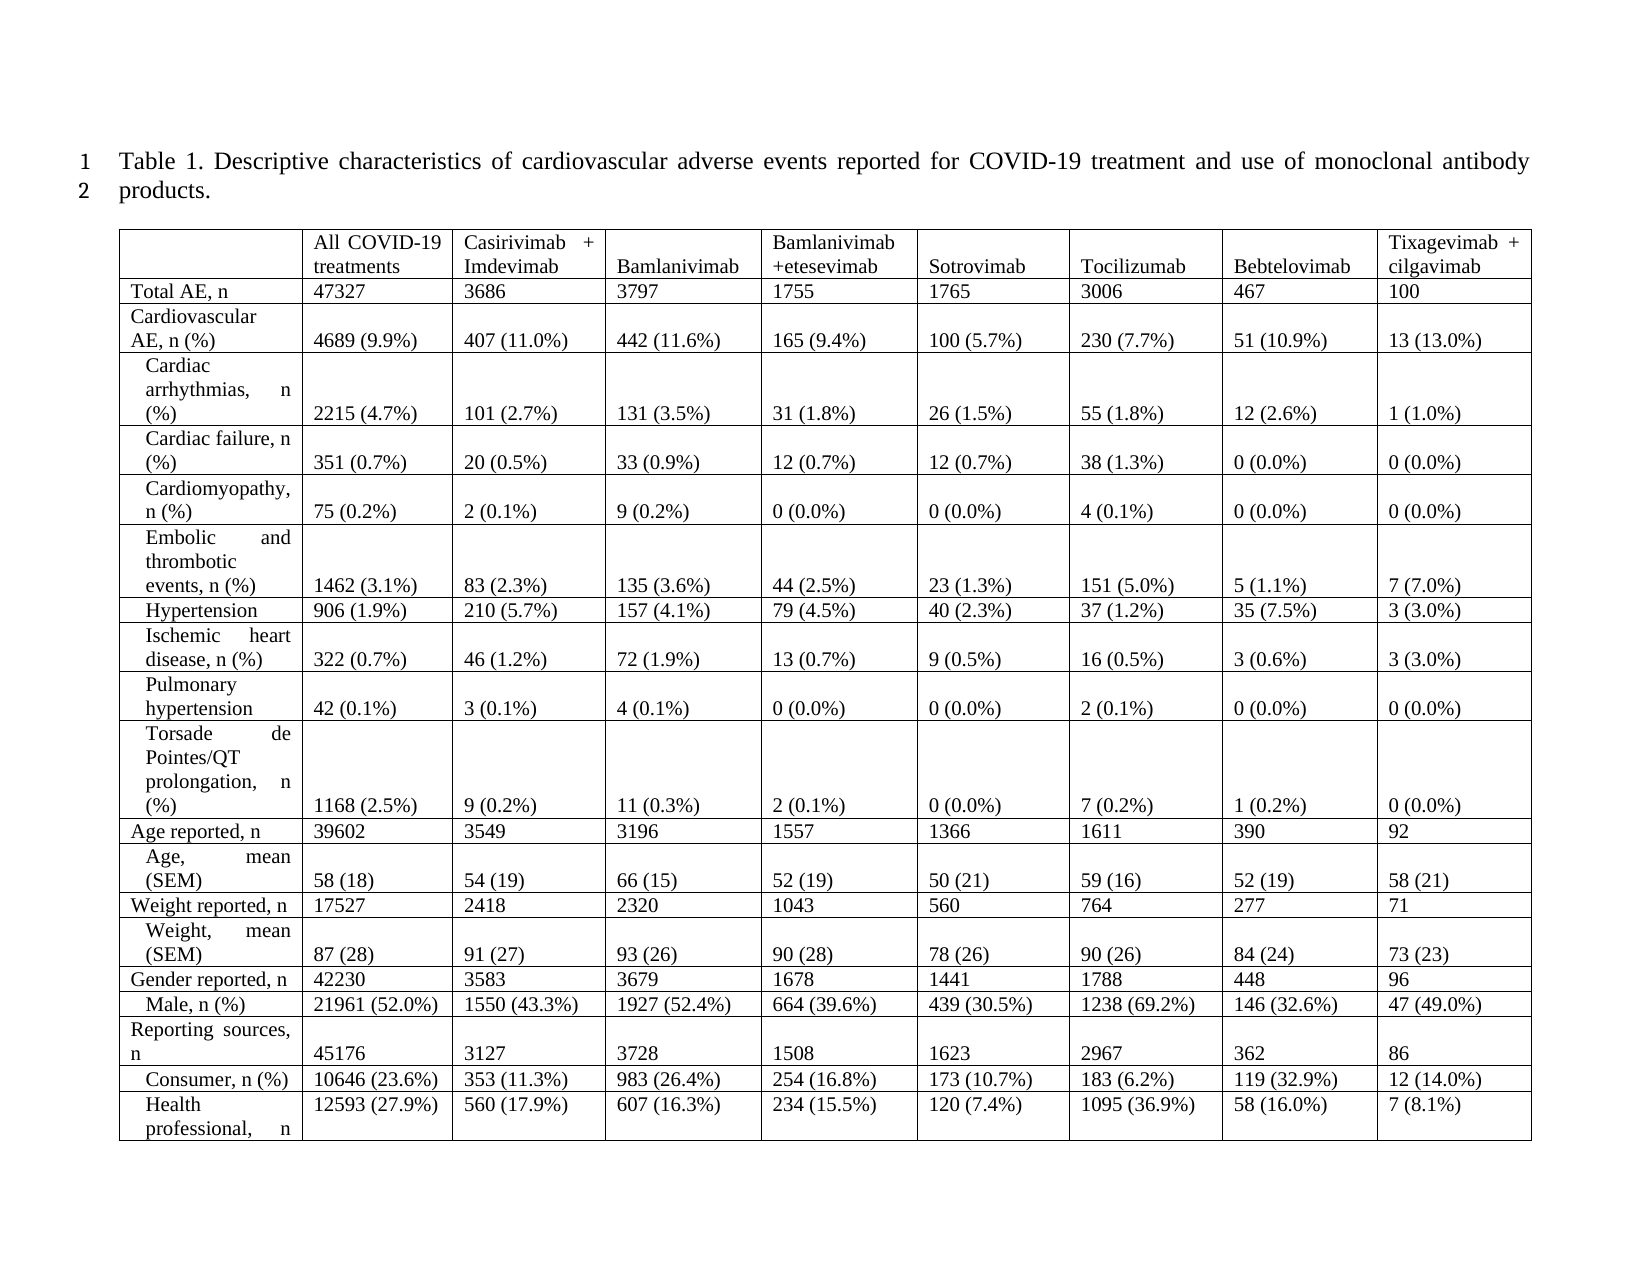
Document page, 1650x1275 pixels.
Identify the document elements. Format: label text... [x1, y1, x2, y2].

table_cell 2418 [453, 893, 605, 917]
table_cell 2320 [606, 893, 761, 917]
table_cell 1788 [1070, 967, 1222, 991]
table_header Bamlanivimab +etesevimab [762, 230, 917, 278]
table_cell 9 (0.2%) [606, 475, 761, 523]
table_cell 96 [1378, 967, 1531, 991]
table_cell 42230 [303, 967, 452, 991]
table_cell 90 (28) [762, 918, 917, 966]
table_cell 1238 (69.2%) [1070, 992, 1222, 1016]
table_cell Cardiac arrhythmias, n (%) [120, 353, 302, 425]
table_cell Gender reported, n [120, 967, 302, 991]
table_cell Cardiac failure, n (%) [120, 426, 302, 474]
table_cell 1611 [1070, 819, 1222, 843]
table_cell 3 (0.6%) [1223, 623, 1377, 671]
table_cell 151 (5.0%) [1070, 525, 1222, 597]
table_cell 9 (0.2%) [453, 721, 605, 817]
table_cell 277 [1223, 893, 1377, 917]
table_cell 120 (7.4%) [918, 1092, 1069, 1140]
table_cell 1 (1.0%) [1378, 353, 1531, 425]
table_cell 86 [1378, 1017, 1531, 1065]
table_cell 764 [1070, 893, 1222, 917]
table_cell 0 (0.0%) [1223, 475, 1377, 523]
table_cell 1441 [918, 967, 1069, 991]
table_cell Cardiovascular AE, n (%) [120, 304, 302, 352]
table_cell 38 (1.3%) [1070, 426, 1222, 474]
table_cell 45176 [303, 1017, 452, 1065]
table_cell 607 (16.3%) [606, 1092, 761, 1140]
table_cell 2 (0.1%) [1070, 672, 1222, 720]
table_cell 44 (2.5%) [762, 525, 917, 597]
table_cell 2215 (4.7%) [303, 353, 452, 425]
table_cell 1765 [918, 279, 1069, 303]
table_cell 7 (7.0%) [1378, 525, 1531, 597]
table_cell 51 (10.9%) [1223, 304, 1377, 352]
table_cell Weight reported, n [120, 893, 302, 917]
table_cell 3127 [453, 1017, 605, 1065]
table_cell 0 (0.0%) [1378, 672, 1531, 720]
table_cell 1508 [762, 1017, 917, 1065]
table_cell 560 (17.9%) [453, 1092, 605, 1140]
table_cell 10646 (23.6%) [303, 1066, 452, 1091]
table_cell 1557 [762, 819, 917, 843]
table_cell 13 (13.0%) [1378, 304, 1531, 352]
table_cell 78 (26) [918, 918, 1069, 966]
table_cell 0 (0.0%) [1378, 721, 1531, 817]
table_cell 12 (2.6%) [1223, 353, 1377, 425]
table_cell 7 (8.1%) [1378, 1092, 1531, 1140]
table_cell 1462 (3.1%) [303, 525, 452, 597]
table_cell 58 (16.0%) [1223, 1092, 1377, 1140]
table_cell Age reported, n [120, 819, 302, 843]
table_cell 58 (18) [303, 844, 452, 892]
table_cell 17527 [303, 893, 452, 917]
table_cell 31 (1.8%) [762, 353, 917, 425]
table_cell 1755 [762, 279, 917, 303]
table_cell 157 (4.1%) [606, 598, 761, 622]
table_cell 54 (19) [453, 844, 605, 892]
table_cell 55 (1.8%) [1070, 353, 1222, 425]
table_cell 42 (0.1%) [303, 672, 452, 720]
table_cell 20 (0.5%) [453, 426, 605, 474]
table_cell 37 (1.2%) [1070, 598, 1222, 622]
table_cell 0 (0.0%) [1378, 426, 1531, 474]
table_cell 322 (0.7%) [303, 623, 452, 671]
table_cell 1 (0.2%) [1223, 721, 1377, 817]
table_cell 0 (0.0%) [918, 475, 1069, 523]
table_cell 12593 (27.9%) [303, 1092, 452, 1140]
table_cell 93 (26) [606, 918, 761, 966]
table_cell Reporting sources, n [120, 1017, 302, 1065]
table_cell 1043 [762, 893, 917, 917]
table_cell 2 (0.1%) [453, 475, 605, 523]
table_cell 58 (21) [1378, 844, 1531, 892]
table_cell 390 [1223, 819, 1377, 843]
table_cell 35 (7.5%) [1223, 598, 1377, 622]
table_cell 101 (2.7%) [453, 353, 605, 425]
table_cell 131 (3.5%) [606, 353, 761, 425]
table_header [120, 230, 302, 278]
table_cell 47327 [303, 279, 452, 303]
table_cell 0 (0.0%) [1223, 426, 1377, 474]
table_cell 3686 [453, 279, 605, 303]
table_header Bebtelovimab [1223, 230, 1377, 278]
table_cell 448 [1223, 967, 1377, 991]
table_cell 3196 [606, 819, 761, 843]
table_cell 92 [1378, 819, 1531, 843]
table_cell 33 (0.9%) [606, 426, 761, 474]
table_cell 0 (0.0%) [918, 721, 1069, 817]
table_header All COVID-19 treatments [303, 230, 452, 278]
table_cell 1095 (36.9%) [1070, 1092, 1222, 1140]
table_cell 52 (19) [1223, 844, 1377, 892]
table_cell 234 (15.5%) [762, 1092, 917, 1140]
table_cell Torsade de Pointes/QT prolongation, n (%) [120, 721, 302, 817]
table_cell 173 (10.7%) [918, 1066, 1069, 1091]
table_cell 11 (0.3%) [606, 721, 761, 817]
table_cell 119 (32.9%) [1223, 1066, 1377, 1091]
table_cell 407 (11.0%) [453, 304, 605, 352]
table_header Sotrovimab [918, 230, 1069, 278]
table_cell 3 (3.0%) [1378, 598, 1531, 622]
table_cell 3797 [606, 279, 761, 303]
table_cell 0 (0.0%) [1378, 475, 1531, 523]
table_cell 1366 [918, 819, 1069, 843]
table_cell 0 (0.0%) [1223, 672, 1377, 720]
table_cell 230 (7.7%) [1070, 304, 1222, 352]
table_cell 135 (3.6%) [606, 525, 761, 597]
table_cell 1678 [762, 967, 917, 991]
table_cell 3549 [453, 819, 605, 843]
table_cell 1623 [918, 1017, 1069, 1065]
table_cell 351 (0.7%) [303, 426, 452, 474]
table_cell 5 (1.1%) [1223, 525, 1377, 597]
table_cell 362 [1223, 1017, 1377, 1065]
table_cell 2 (0.1%) [762, 721, 917, 817]
table_cell 4 (0.1%) [606, 672, 761, 720]
text Table 1. Descriptive characteristics of cardiovascular adverse events reported for COVID-19 treatment and use of monoclonal antibody products. [118, 146, 1531, 203]
table_cell 39602 [303, 819, 452, 843]
table_cell 7 (0.2%) [1070, 721, 1222, 817]
table_cell 3006 [1070, 279, 1222, 303]
table_cell 72 (1.9%) [606, 623, 761, 671]
table_cell 12 (0.7%) [918, 426, 1069, 474]
table_cell 0 (0.0%) [762, 672, 917, 720]
table_cell 0 (0.0%) [918, 672, 1069, 720]
table_cell Cardiomyopathy, n (%) [120, 475, 302, 523]
table_cell 906 (1.9%) [303, 598, 452, 622]
table_cell 21961 (52.0%) [303, 992, 452, 1016]
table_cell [120, 1092, 302, 1140]
table_cell 2967 [1070, 1017, 1222, 1065]
table_cell 79 (4.5%) [762, 598, 917, 622]
table_cell 353 (11.3%) [453, 1066, 605, 1091]
table_cell 3 (0.1%) [453, 672, 605, 720]
table_cell 983 (26.4%) [606, 1066, 761, 1091]
table_cell 4 (0.1%) [1070, 475, 1222, 523]
table_cell 664 (39.6%) [762, 992, 917, 1016]
table_cell 4689 (9.9%) [303, 304, 452, 352]
table_cell 83 (2.3%) [453, 525, 605, 597]
table_cell 1927 (52.4%) [606, 992, 761, 1016]
table_cell 47 (49.0%) [1378, 992, 1531, 1016]
table_cell 100 (5.7%) [918, 304, 1069, 352]
table_header Bamlanivimab [606, 230, 761, 278]
table_cell 16 (0.5%) [1070, 623, 1222, 671]
table_cell 66 (15) [606, 844, 761, 892]
table_cell 146 (32.6%) [1223, 992, 1377, 1016]
table_cell 13 (0.7%) [762, 623, 917, 671]
table_cell Weight, mean (SEM) [120, 918, 302, 966]
table_cell Male, n (%) [120, 992, 302, 1016]
table_cell 467 [1223, 279, 1377, 303]
table_cell 1168 (2.5%) [303, 721, 452, 817]
table_cell Age, mean (SEM) [120, 844, 302, 892]
table_cell 84 (24) [1223, 918, 1377, 966]
table_cell 165 (9.4%) [762, 304, 917, 352]
table_cell 26 (1.5%) [918, 353, 1069, 425]
table_cell 3679 [606, 967, 761, 991]
table_cell 52 (19) [762, 844, 917, 892]
table_cell 90 (26) [1070, 918, 1222, 966]
table_cell Total AE, n [120, 279, 302, 303]
table_cell 9 (0.5%) [918, 623, 1069, 671]
table_header Casirivimab + Imdevimab [453, 230, 605, 278]
table_cell 50 (21) [918, 844, 1069, 892]
table_cell Consumer, n (%) [120, 1066, 302, 1091]
table_cell 210 (5.7%) [453, 598, 605, 622]
table_cell 1550 (43.3%) [453, 992, 605, 1016]
table_cell 3728 [606, 1017, 761, 1065]
table_cell 73 (23) [1378, 918, 1531, 966]
table_cell 0 (0.0%) [762, 475, 917, 523]
table_cell 87 (28) [303, 918, 452, 966]
table_cell Ischemic heart disease, n (%) [120, 623, 302, 671]
table_cell 560 [918, 893, 1069, 917]
table_cell Embolic and thrombotic events, n (%) [120, 525, 302, 597]
table_cell 3583 [453, 967, 605, 991]
table_cell 254 (16.8%) [762, 1066, 917, 1091]
table_cell 75 (0.2%) [303, 475, 452, 523]
table_cell 183 (6.2%) [1070, 1066, 1222, 1091]
table_cell 442 (11.6%) [606, 304, 761, 352]
table_cell 439 (30.5%) [918, 992, 1069, 1016]
table_header Tocilizumab [1070, 230, 1222, 278]
table_cell 40 (2.3%) [918, 598, 1069, 622]
table_cell 12 (0.7%) [762, 426, 917, 474]
table_cell Hypertension [120, 598, 302, 622]
table_cell 3 (3.0%) [1378, 623, 1531, 671]
table_cell Pulmonary hypertension [120, 672, 302, 720]
table_cell 71 [1378, 893, 1531, 917]
table_cell 100 [1378, 279, 1531, 303]
table_header Tixagevimab + cilgavimab [1378, 230, 1531, 278]
table_cell 12 (14.0%) [1378, 1066, 1531, 1091]
table_cell 23 (1.3%) [918, 525, 1069, 597]
table_cell 46 (1.2%) [453, 623, 605, 671]
table_cell 91 (27) [453, 918, 605, 966]
table_cell 59 (16) [1070, 844, 1222, 892]
